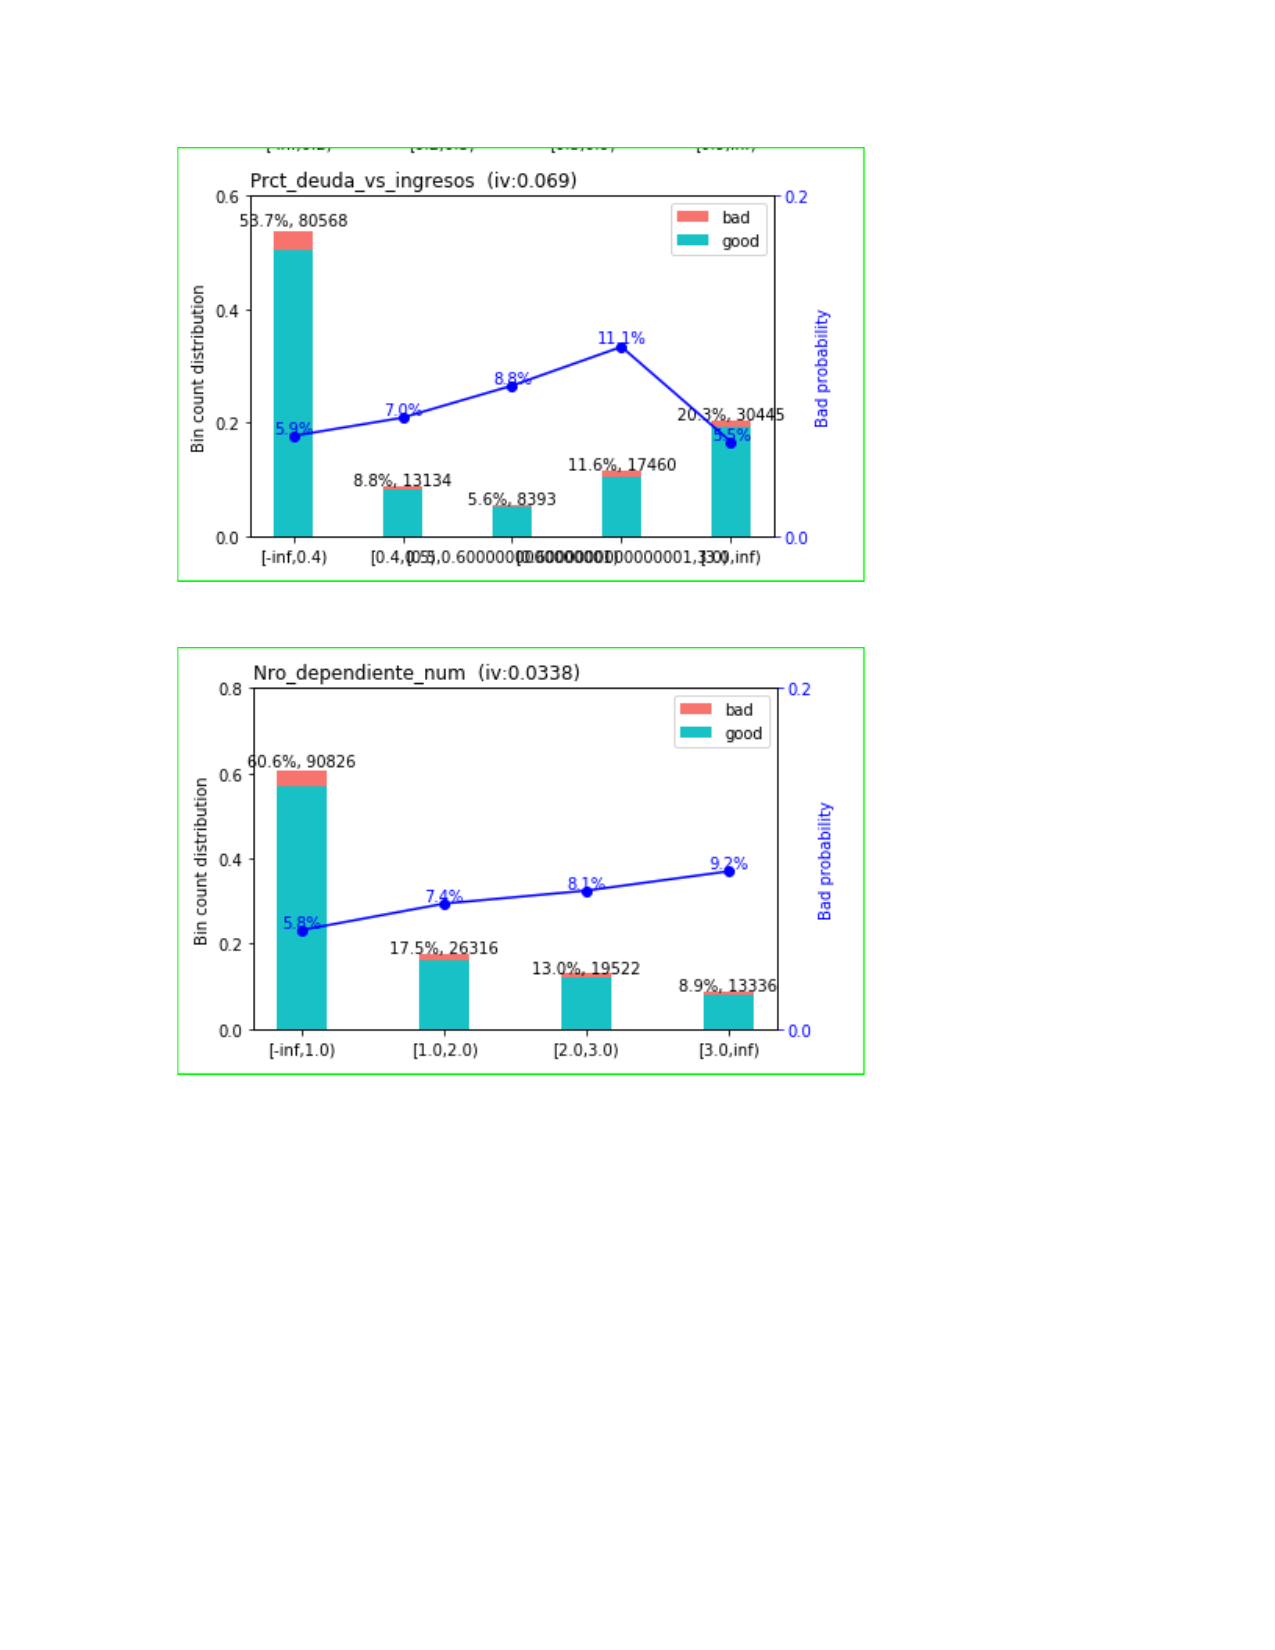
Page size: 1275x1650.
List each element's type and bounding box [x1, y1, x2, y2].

picture [177, 147, 865, 582]
picture [177, 647, 865, 1075]
